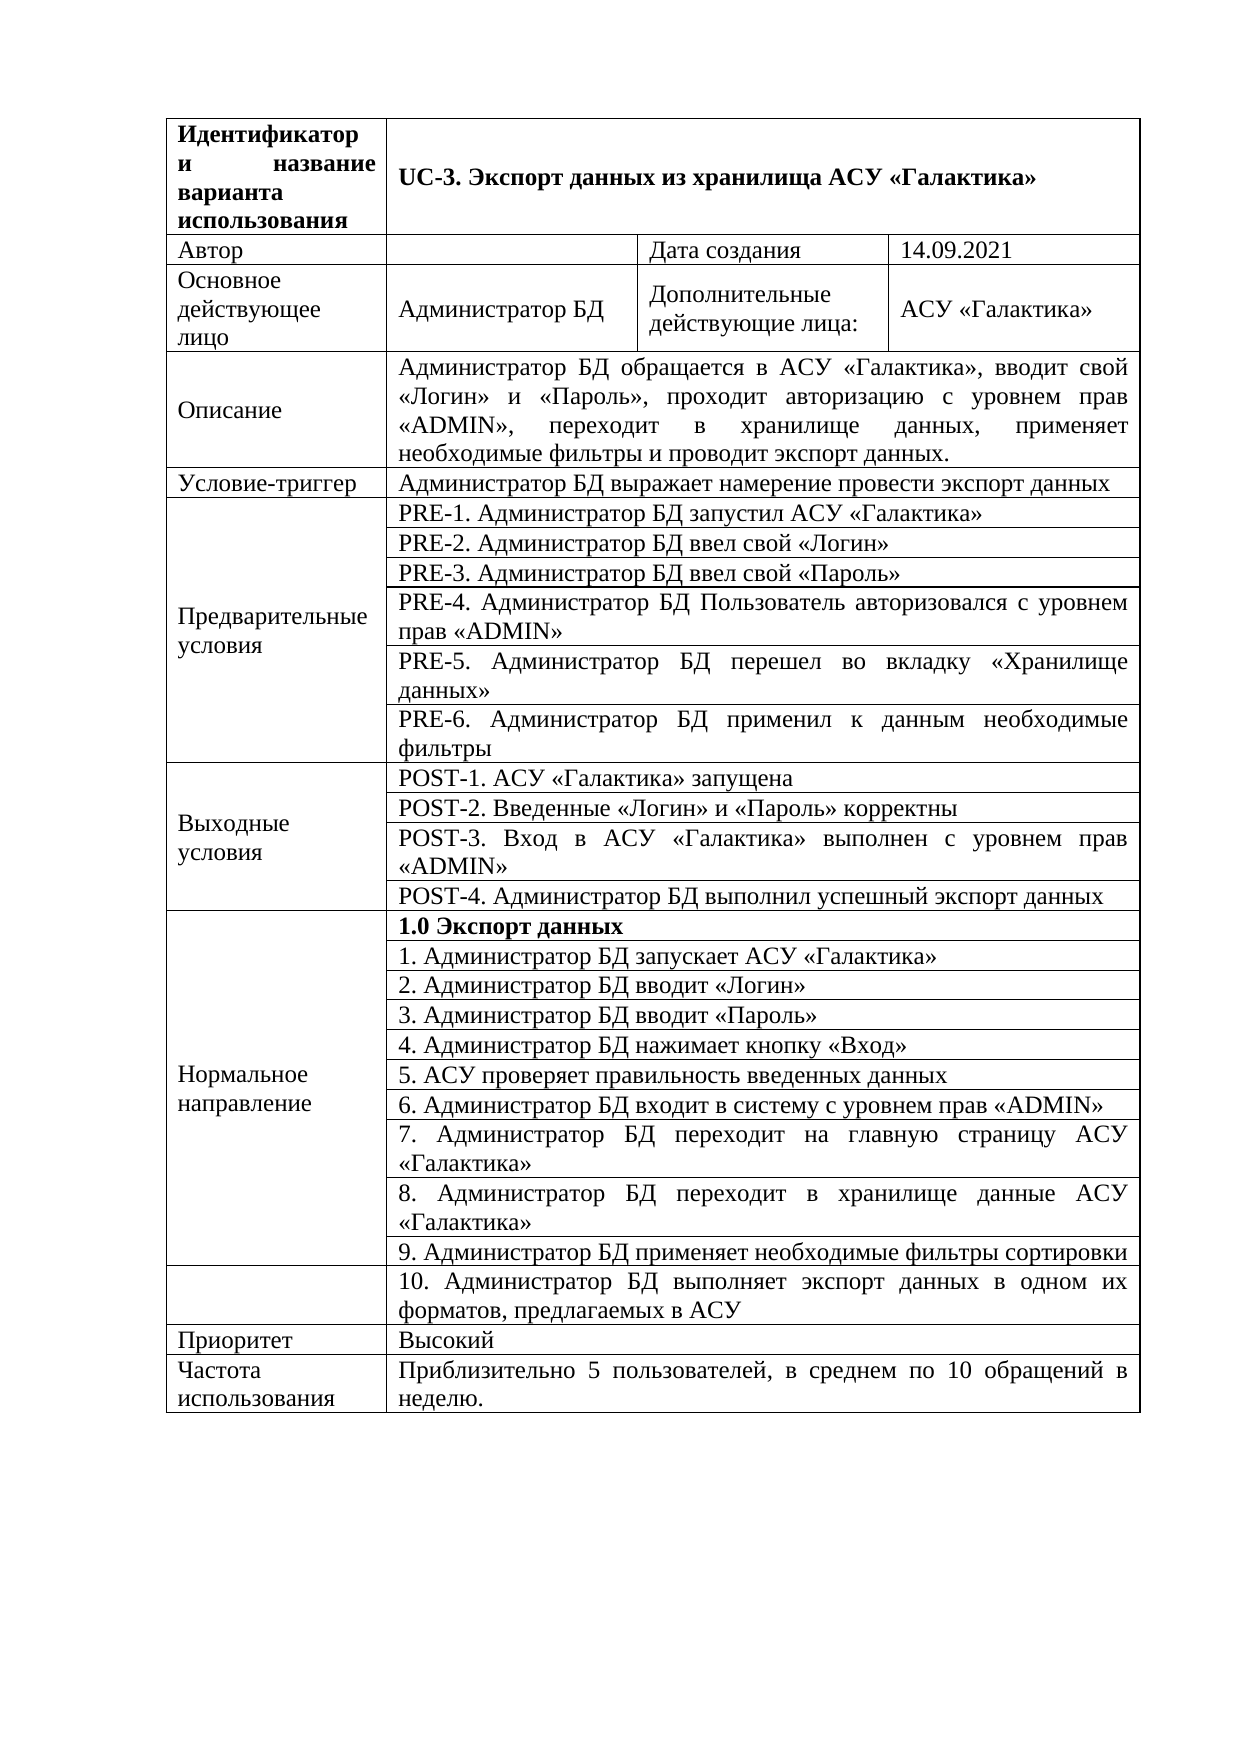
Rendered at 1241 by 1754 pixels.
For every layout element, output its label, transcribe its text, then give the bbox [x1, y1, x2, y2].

table_cell Приоритет [167, 1325, 386, 1354]
table_cell 10. Администратор БД выполняет экспорт данных в одном их форматов, предлагаемых в АСУ [387, 1266, 1139, 1324]
table_header Идентификатор и название варианта использования [167, 119, 386, 234]
table_cell PRE-3. Администратор БД ввел свой «Пароль» [387, 558, 1139, 586]
table_cell POST-3. Вход в АСУ «Галактика» выполнен с уровнем прав «ADMIN» [387, 823, 1139, 880]
table_cell Администратор БД обращается в АСУ «Галактика», вводит свой «Логин» и «Пароль», проходит авторизацию с уровнем прав «ADMIN», переходит в хранилище данных, применяет необходимые фильтры и проводит экспорт данных. [387, 352, 1139, 467]
table_cell 9. Администратор БД применяет необходимые фильтры сортировки [387, 1237, 1139, 1265]
table_cell 1. Администратор БД запускает АСУ «Галактика» [387, 941, 1139, 969]
table_cell PRE-4. Администратор БД Пользователь авторизовался с уровнем прав «ADMIN» [387, 588, 1139, 645]
table_cell АСУ «Галактика» [889, 265, 1139, 351]
table_cell Приблизительно 5 пользователей, в среднем по 10 обращений в неделю. [387, 1355, 1139, 1412]
table_cell PRE-6. Администратор БД применил к данным необходимые фильтры [387, 705, 1139, 762]
table_cell POST-1. АСУ «Галактика» запущена [387, 763, 1139, 792]
table_cell 7. Администратор БД переходит на главную страницу АСУ «Галактика» [387, 1120, 1139, 1177]
table_cell [167, 1266, 386, 1324]
table_cell 5. АСУ проверяет правильность введенных данных [387, 1060, 1139, 1089]
table_cell 6. Администратор БД входит в систему с уровнем прав «ADMIN» [387, 1090, 1139, 1118]
table_cell Автор [167, 235, 386, 264]
table_cell [387, 235, 637, 264]
table_cell Администратор БД выражает намерение провести экспорт данных [387, 468, 1139, 497]
table_cell Основное действующее лицо [167, 265, 386, 351]
table_cell PRE-1. Администратор БД запустил АСУ «Галактика» [387, 498, 1139, 527]
table_cell Предварительные условия [167, 498, 386, 762]
table_cell Описание [167, 352, 386, 467]
table_cell 2. Администратор БД вводит «Логин» [387, 971, 1139, 999]
table_cell POST-2. Введенные «Логин» и «Пароль» корректны [387, 793, 1139, 822]
table_cell Выходные условия [167, 763, 386, 910]
table_cell Частота использования [167, 1355, 386, 1412]
table_cell Дополнительные действующие лица: [638, 265, 888, 351]
table_cell 4. Администратор БД нажимает кнопку «Вход» [387, 1030, 1139, 1059]
table_cell Условие-триггер [167, 468, 386, 497]
table_cell PRE-5. Администратор БД перешел во вкладку «Хранилище данных» [387, 646, 1139, 703]
table_cell Высокий [387, 1325, 1139, 1354]
table_cell POST-4. Администратор БД выполнил успешный экспорт данных [387, 881, 1139, 910]
table_cell PRE-2. Администратор БД ввел свой «Логин» [387, 528, 1139, 557]
table_cell 8. Администратор БД переходит в хранилище данные АСУ «Галактика» [387, 1178, 1139, 1236]
table_cell 1.0 Экспорт данных [387, 911, 1139, 940]
table_cell Администратор БД [387, 265, 637, 351]
table_cell 14.09.2021 [889, 235, 1139, 264]
table_cell 3. Администратор БД вводит «Пароль» [387, 1000, 1139, 1029]
table_cell Нормальное направление [167, 911, 386, 1265]
table_header UC-3. Экспорт данных из хранилища АСУ «Галактика» [387, 119, 1139, 234]
table_cell Дата создания [638, 235, 888, 264]
